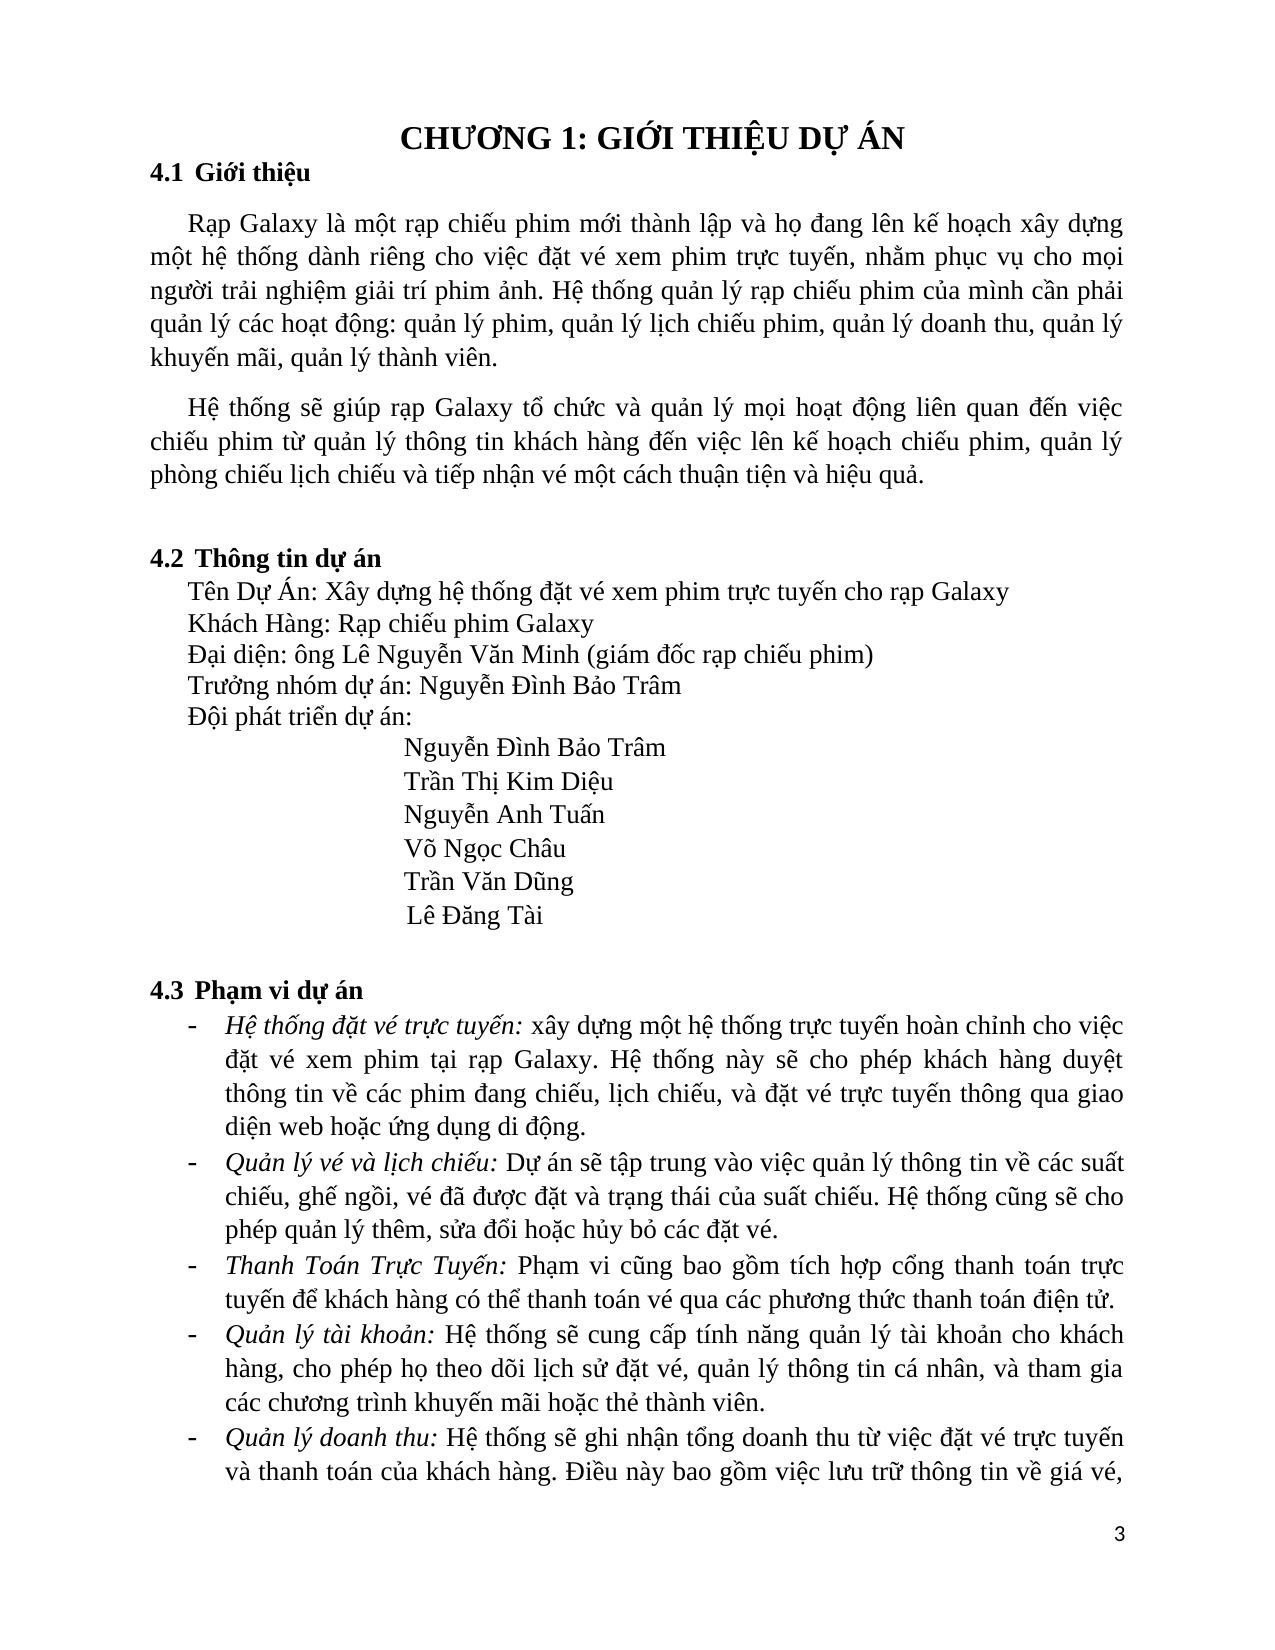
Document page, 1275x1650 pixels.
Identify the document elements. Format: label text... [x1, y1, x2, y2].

text Trần Văn Dũng [187, 865, 1125, 897]
subtitle CHƯƠNG 1: GIỚI THIỆU DỰ ÁN [150, 118, 1155, 157]
list Thông tin dự án [150, 542, 1125, 573]
text Lê Đăng Tài [187, 899, 1125, 930]
text Hệ thống sẽ giúp rạp Galaxy tổ chức và quản lý mọi hoạt động liên quan đến việc chiếu phim từ quản lý thông tin khách hàng đến việc lên kế hoạch chiếu phim, quản lý phòng chiếu lịch chiếu và tiếp nhận vé một cách thuận tiện và hiệu quả. [150, 391, 1125, 489]
text Đại diện: ông Lê Nguyễn Văn Minh (giám đốc rạp chiếu phim) [187, 638, 1125, 669]
text Nguyễn Anh Tuấn [187, 798, 1125, 829]
text Rạp Galaxy là một rạp chiếu phim mới thành lập và họ đang lên kế hoạch xây dựng một hệ thống dành riêng cho việc đặt vé xem phim trực tuyến, nhằm phục vụ cho mọi người trải nghiệm giải trí phim ảnh. Hệ thống quản lý rạp chiếu phim của mình cần phải quản lý các hoạt động: quản lý phim, quản lý lịch chiếu phim, quản lý doanh thu, quản lý khuyến mãi, quản lý thành viên. [150, 207, 1125, 372]
text Trần Thị Kim Diệu [187, 765, 1125, 796]
text Trưởng nhóm dự án: Nguyễn Đình Bảo Trâm [187, 669, 1125, 700]
list Phạm vi dự án [150, 974, 1125, 1005]
text Nguyễn Đình Bảo Trâm [187, 731, 1125, 762]
list Giới thiệu [150, 157, 1125, 188]
list Quản lý tài khoản: Hệ thống sẽ cung cấp tính năng quản lý tài khoản cho khách hàng, cho phép họ theo dõi lịch sử đặt vé, quản lý thông tin cá nhân, và tham gia các chương trình khuyến mãi hoặc thẻ thành viên. [187, 1316, 1125, 1417]
text Tên Dự Án: Xây dựng hệ thống đặt vé xem phim trực tuyến cho rạp Galaxy [187, 576, 1125, 607]
list Quản lý vé và lịch chiếu: Dự án sẽ tập trung vào việc quản lý thông tin về các suất chiếu, ghế ngồi, vé đã được đặt và trạng thái của suất chiếu. Hệ thống cũng sẽ cho phép quản lý thêm, sửa đổi hoặc hủy bỏ các đặt vé. [187, 1144, 1125, 1244]
text Đội phát triển dự án: [187, 700, 1125, 731]
text Võ Ngọc Châu [187, 832, 1125, 863]
text Khách Hàng: Rạp chiếu phim Galaxy [187, 607, 1125, 638]
list Thanh Toán Trực Tuyến: Phạm vi cũng bao gồm tích hợp cổng thanh toán trực tuyến để khách hàng có thể thanh toán vé qua các phương thức thanh toán điện tử. [187, 1247, 1125, 1314]
list Hệ thống đặt vé trực tuyến: xây dựng một hệ thống trực tuyến hoàn chỉnh cho việc đặt vé xem phim tại rạp Galaxy. Hệ thống này sẽ cho phép khách hàng duyệt thông tin về các phim đang chiếu, lịch chiếu, và đặt vé trực tuyến thông qua giao diện web hoặc ứng dụng di động. [187, 1007, 1125, 1142]
